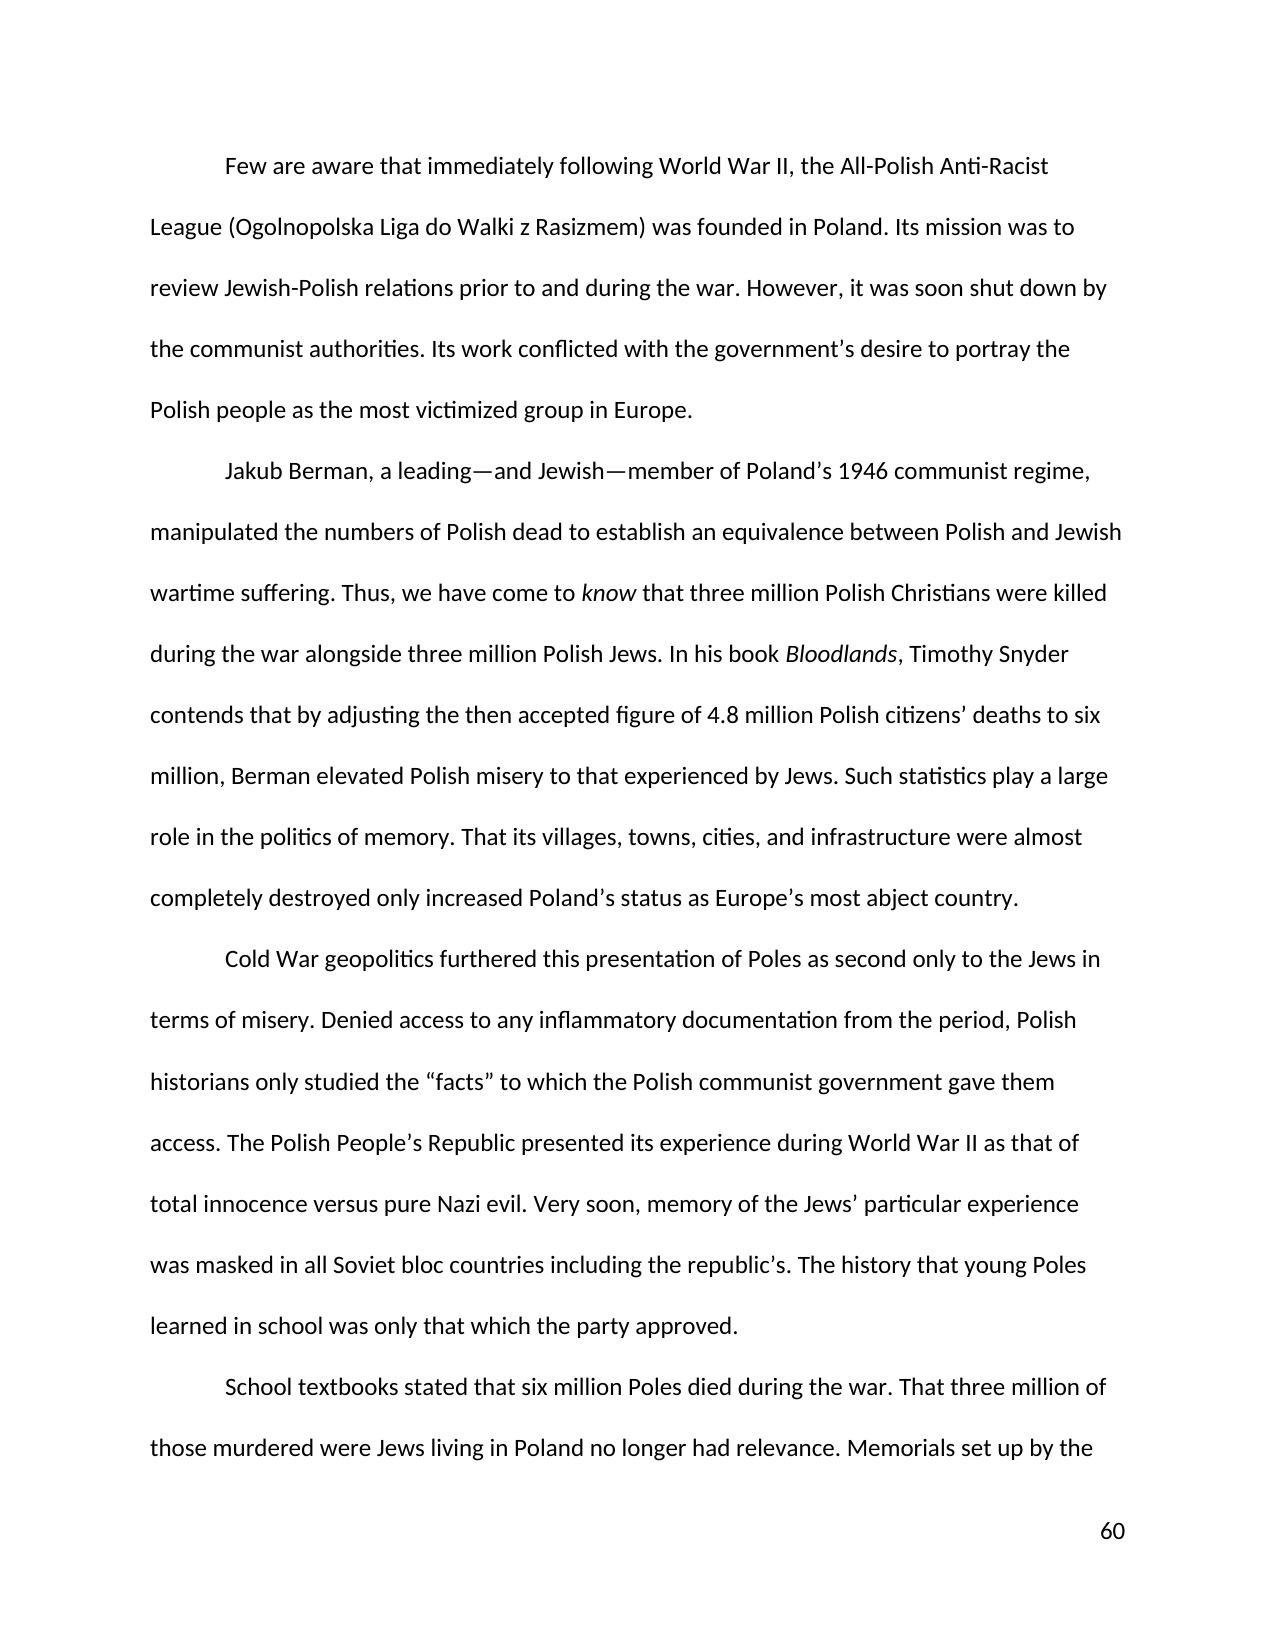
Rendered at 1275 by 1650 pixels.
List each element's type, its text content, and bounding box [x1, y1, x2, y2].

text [150, 1371, 1125, 1462]
text Few are aware that immediately following World War II, the All-Polish Anti-Racist League (Ogolnopolska Liga do Walki z Rasizmem) was founded in Poland. Its mission was to review Jewish-Polish relations prior to and during the war. However, it was soon shut down by the communist authorities. Its work conflicted with the government’s desire to portray the Polish people as the most victimized group in Europe. [150, 150, 1125, 425]
text Cold War geopolitics furthered this presentation of Poles as second only to the Jews in terms of misery. Denied access to any inflammatory documentation from the period, Polish historians only studied the “facts” to which the Polish communist government gave them access. The Polish People’s Republic presented its experience during World War II as that of total innocence versus pure Nazi evil. Very soon, memory of the Jews’ particular experience was masked in all Soviet bloc countries including the republic’s. The history that young Poles learned in school was only that which the party approved. [150, 943, 1125, 1340]
text Jakub Berman, a leading—and Jewish—member of Poland’s 1946 communist regime, manipulated the numbers of Polish dead to establish an equivalence between Polish and Jewish wartime suffering. Thus, we have come to know that three million Polish Christians were killed during the war alongside three million Polish Jews. In his book Bloodlands, Timothy Snyder contends that by adjusting the then accepted figure of 4.8 million Polish citizens’ deaths to six million, Berman elevated Polish misery to that experienced by Jews. Such statistics play a large role in the politics of memory. That its villages, towns, cities, and infrastructure were almost completely destroyed only increased Poland’s status as Europe’s most abject country. [150, 455, 1125, 913]
